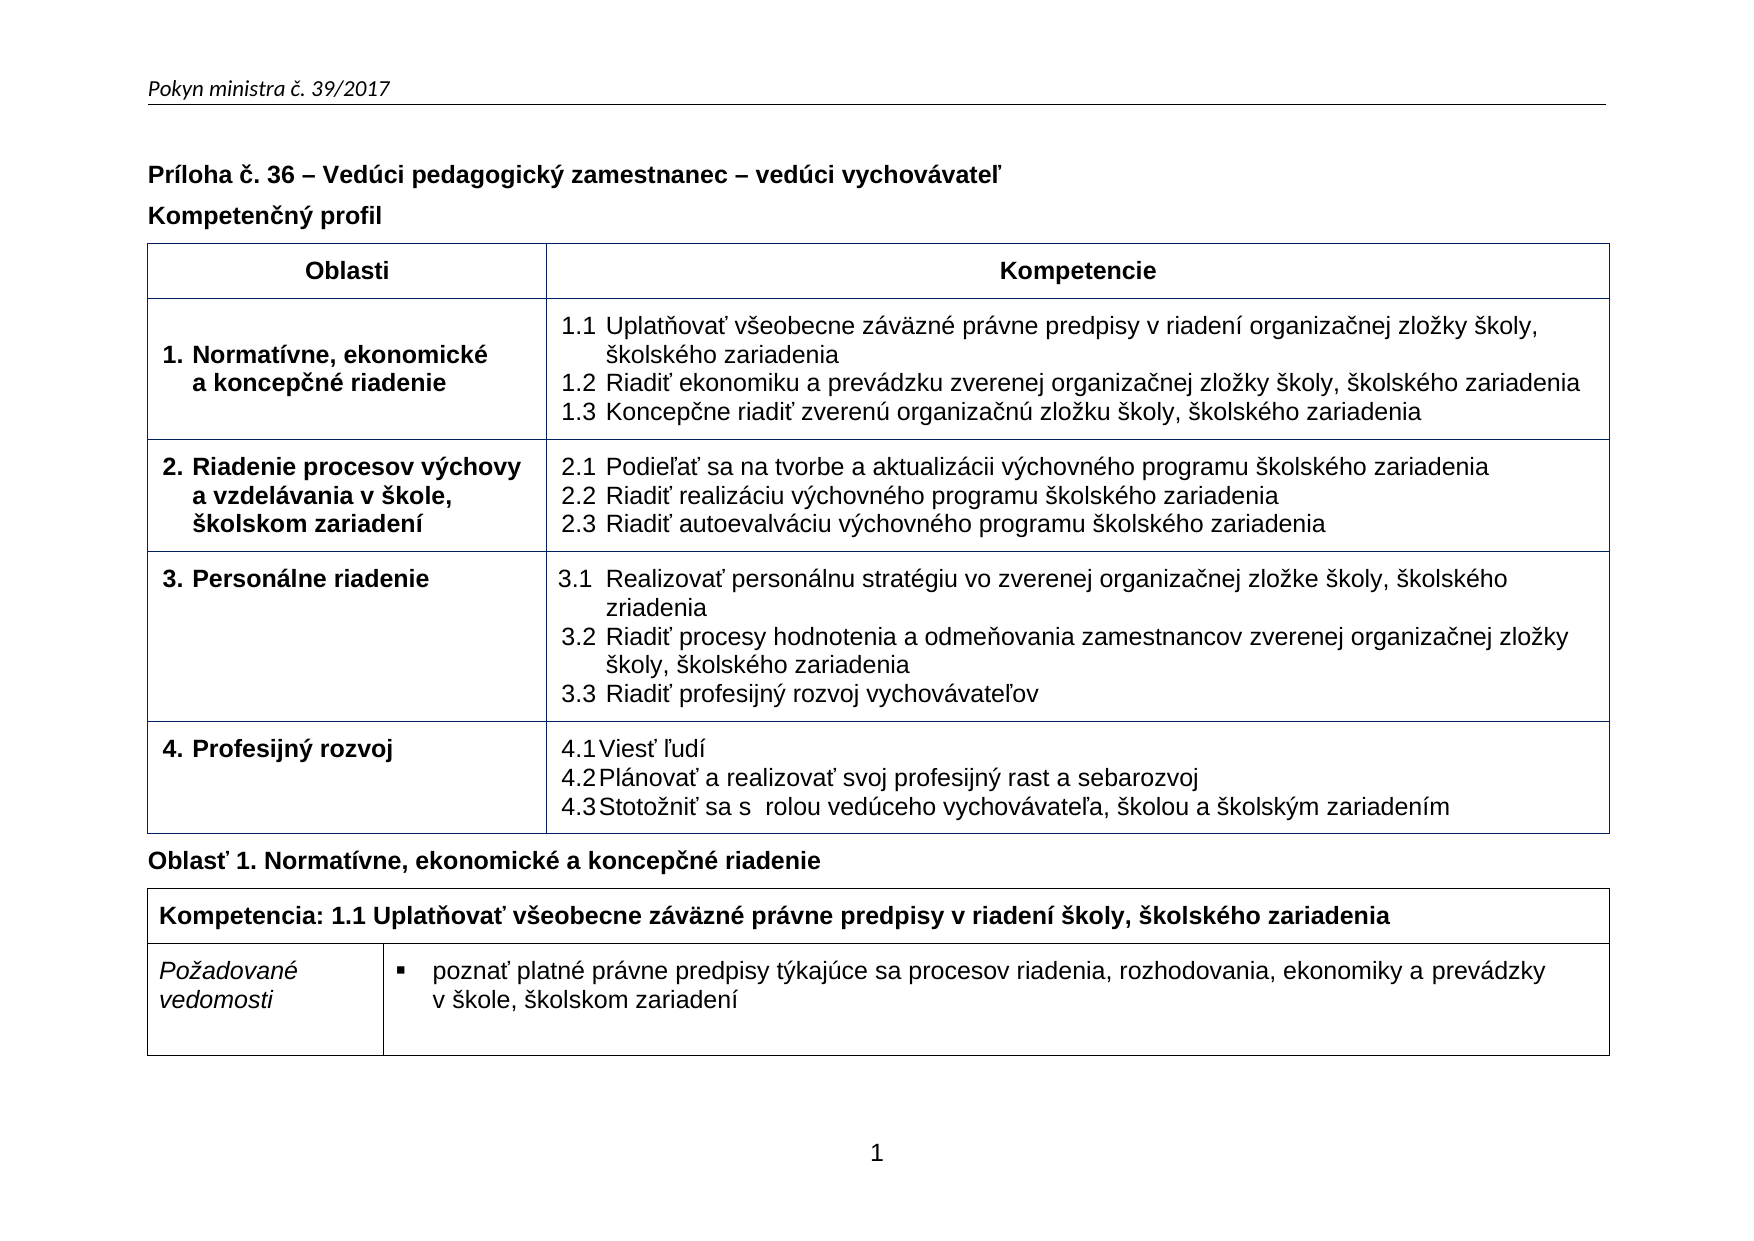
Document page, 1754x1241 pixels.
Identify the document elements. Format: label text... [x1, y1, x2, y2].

table_cell Personálne riadenie [148, 552, 546, 721]
table_header Kompetencia: 1.1 Uplatňovať všeobecne záväzné právne predpisy v riadení školy, školského zariadenia [148, 889, 1609, 942]
table_cell Viesť ľudí Plánovať a realizovať svoj profesijný rast a sebarozvoj Stotožniť sa s rolou vedúceho vychovávateľa, školou a školským zariadením [547, 722, 1609, 833]
table_cell Riadenie procesov výchovy a vzdelávania v škole, školskom zariadení [148, 440, 546, 551]
table_cell Normatívne, ekonomické a koncepčné riadenie [148, 299, 546, 438]
table_cell Podieľať sa na tvorbe a aktualizácii výchovného programu školského zariadenia Riadiť realizáciu výchovného programu školského zariadenia Riadiť autoevalváciu výchovného programu školského zariadenia [547, 440, 1609, 551]
table_header Oblasti [148, 244, 546, 297]
table_cell Realizovať personálnu stratégiu vo zverenej organizačnej zložke školy, školského zriadenia Riadiť procesy hodnotenia a odmeňovania zamestnancov zverenej organizačnej zložky školy, školského zariadenia Riadiť profesijný rozvoj vychovávateľov [547, 552, 1609, 721]
text Kompetenčný profil [148, 201, 1606, 230]
table_cell Profesijný rozvoj [148, 722, 546, 833]
table_cell Uplatňovať všeobecne záväzné právne predpisy v riadení organizačnej zložky školy, školského zariadenia Riadiť ekonomiku a prevádzku zverenej organizačnej zložky školy, školského zariadenia Koncepčne riadiť zverenú organizačnú zložku školy, školského zariadenia [547, 299, 1609, 438]
table_cell poznať platné právne predpisy týkajúce sa procesov riadenia, rozhodovania, ekonomiky a prevádzky v škole, školskom zariadení [384, 944, 1609, 1055]
table_cell Požadované vedomosti [148, 944, 383, 1055]
table_header Kompetencie [547, 244, 1609, 297]
text Oblasť 1. Normatívne, ekonomické a koncepčné riadenie [148, 846, 1606, 875]
text Príloha č. 36 – Vedúci pedagogický zamestnanec – vedúci vychovávateľ [148, 160, 1606, 189]
